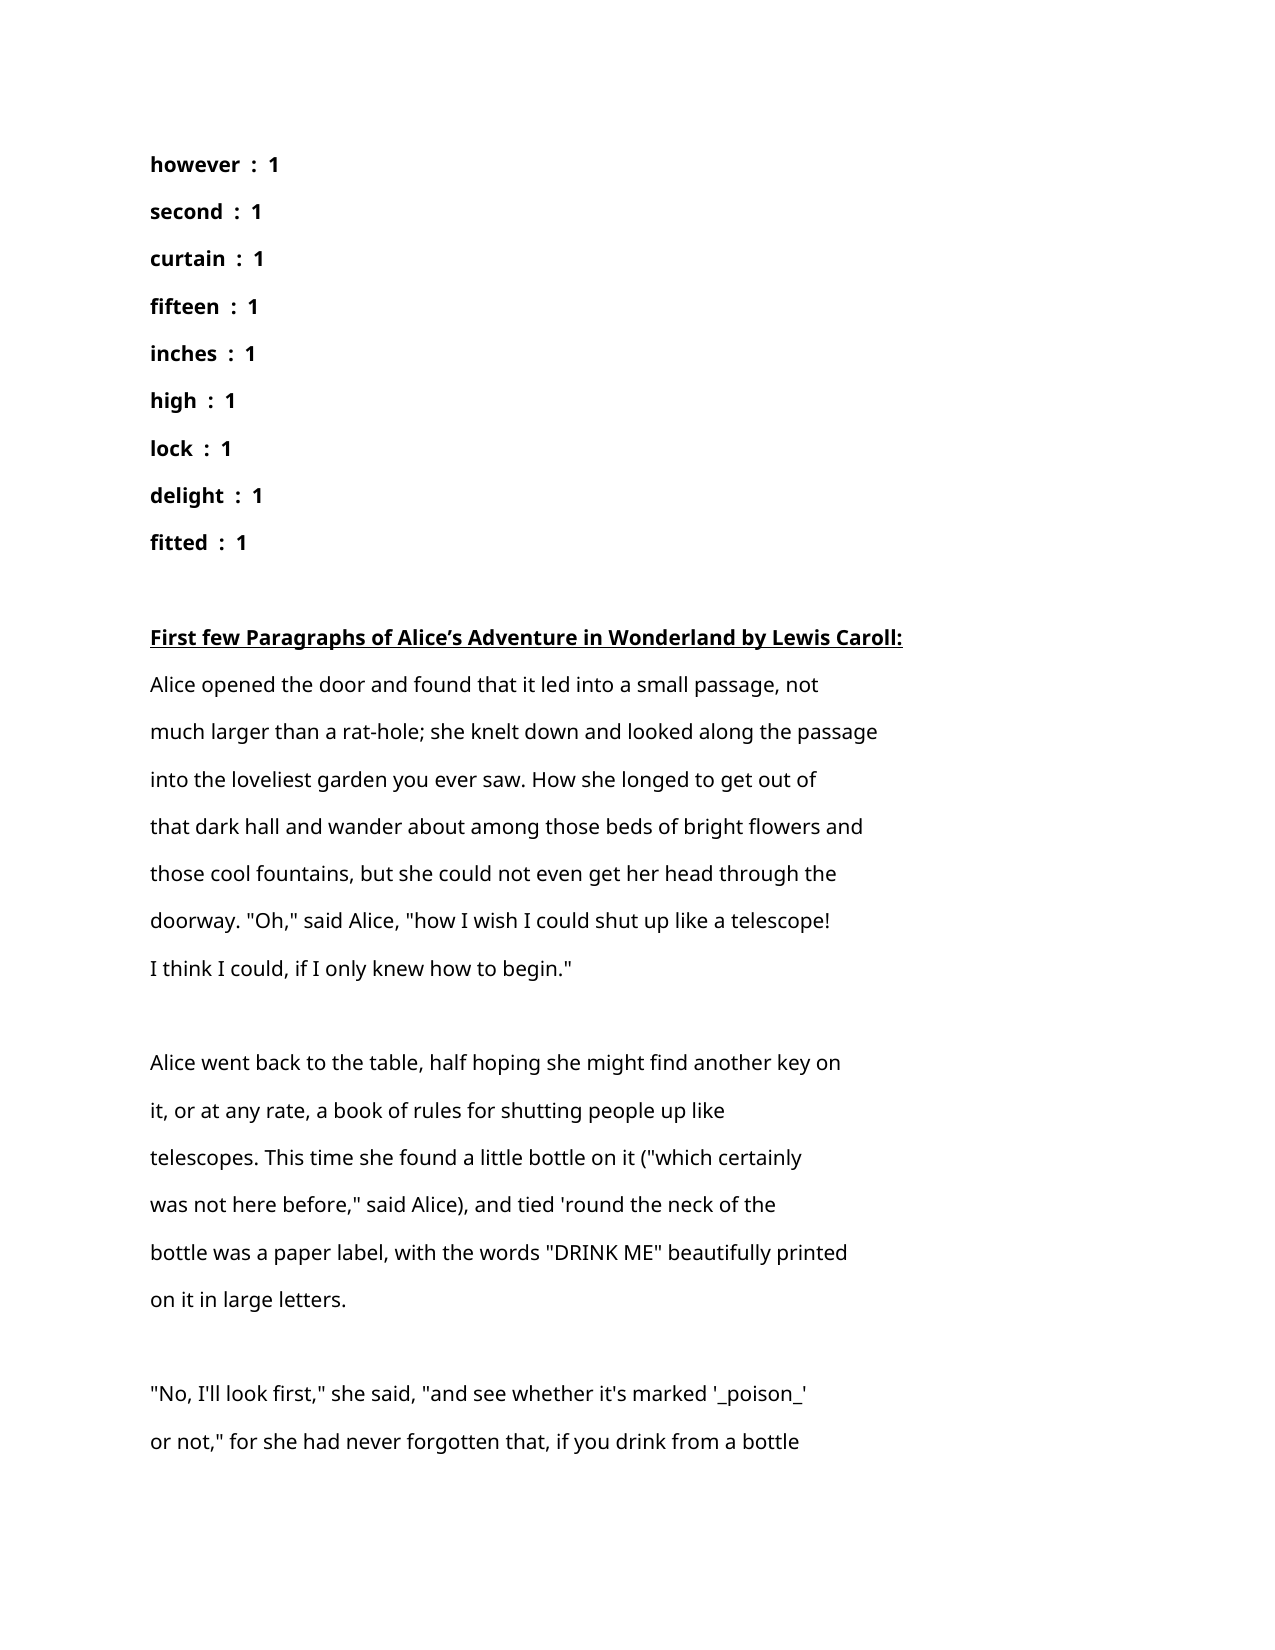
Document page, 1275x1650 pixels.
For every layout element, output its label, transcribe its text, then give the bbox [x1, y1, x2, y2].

text into the loveliest garden you ever saw. How she longed to get out of [150, 765, 1125, 793]
text bottle was a paper label, with the words "DRINK ME" beautifully printed [150, 1238, 1125, 1266]
text curtain : 1 [150, 244, 1125, 273]
text those cool fountains, but she could not even get her head through the [150, 859, 1125, 888]
text Alice opened the door and found that it led into a small passage, not [150, 670, 1125, 699]
text it, or at any rate, a book of rules for shutting people up like [150, 1096, 1125, 1124]
text much larger than a rat-hole; she knelt down and looked along the passage [150, 717, 1125, 746]
text delight : 1 [150, 481, 1125, 509]
text high : 1 [150, 386, 1125, 415]
text fitted : 1 [150, 528, 1125, 557]
text Alice went back to the table, half hoping she might find another key on [150, 1048, 1125, 1077]
text second : 1 [150, 197, 1125, 226]
text however : 1 [150, 150, 1125, 178]
text doorway. "Oh," said Alice, "how I wish I could shut up like a telescope! [150, 907, 1125, 935]
text inches : 1 [150, 339, 1125, 368]
text fifteen : 1 [150, 292, 1125, 320]
text on it in large letters. [150, 1285, 1125, 1313]
text that dark hall and wander about among those beds of bright flowers and [150, 812, 1125, 841]
text or not," for she had never forgotten that, if you drink from a bottle [150, 1427, 1125, 1455]
text I think I could, if I only knew how to begin." [150, 954, 1125, 982]
text lock : 1 [150, 434, 1125, 462]
text "No, I'll look first," she said, "and see whether it's marked '_poison_' [150, 1379, 1125, 1408]
text was not here before," said Alice), and tied 'round the neck of the [150, 1190, 1125, 1219]
text telescopes. This time she found a little bottle on it ("which certainly [150, 1143, 1125, 1172]
text First few Paragraphs of Alice’s Adventure in Wonderland by Lewis Caroll: [150, 623, 1125, 651]
